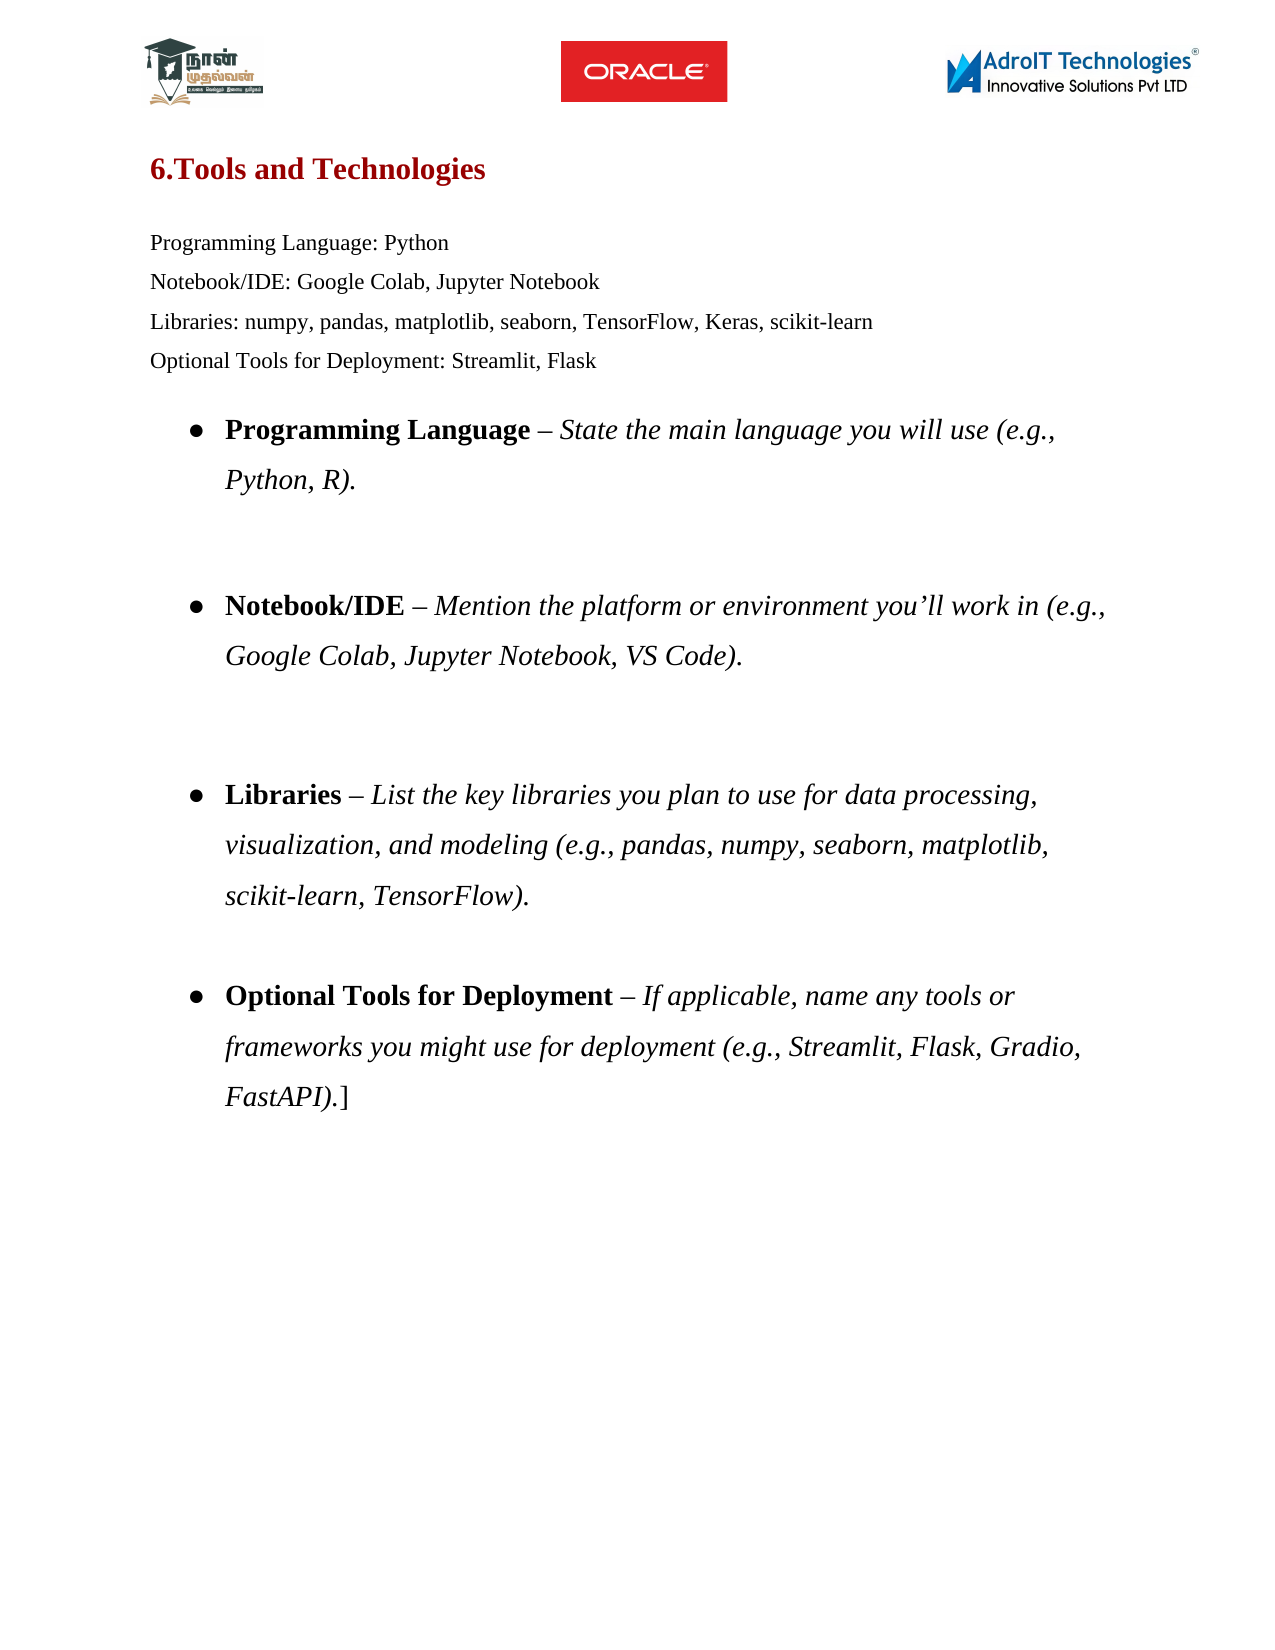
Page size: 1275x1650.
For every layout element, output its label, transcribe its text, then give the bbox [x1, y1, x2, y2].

picture [945, 45, 1201, 98]
list Libraries – List the key libraries you plan to use for data processing, visualization, and modeling (e.g., pandas, numpy, seaborn, matplotlib, scikit-learn, TensorFlow). [187, 777, 1125, 911]
list Notebook/IDE – Mention the platform or environment you’ll work in (e.g., Google Colab, Jupyter Notebook, VS Code). [187, 588, 1125, 672]
list Optional Tools for Deployment – If applicable, name any tools or frameworks you might use for deployment (e.g., Streamlit, Flask, Gradio, FastAPI).] [187, 978, 1125, 1113]
text Programming Language: Python Notebook/IDE: Google Colab, Jupyter Notebook Libraries: numpy, pandas, matplotlib, seaborn, TensorFlow, Keras, scikit-learn Optional Tools for Deployment: Streamlit, Flask [150, 229, 1125, 374]
picture [561, 41, 728, 102]
picture [140, 36, 265, 108]
text 6.Tools and Technologies [150, 150, 1125, 186]
list Programming Language – State the main language you will use (e.g., Python, R). [187, 412, 1125, 496]
